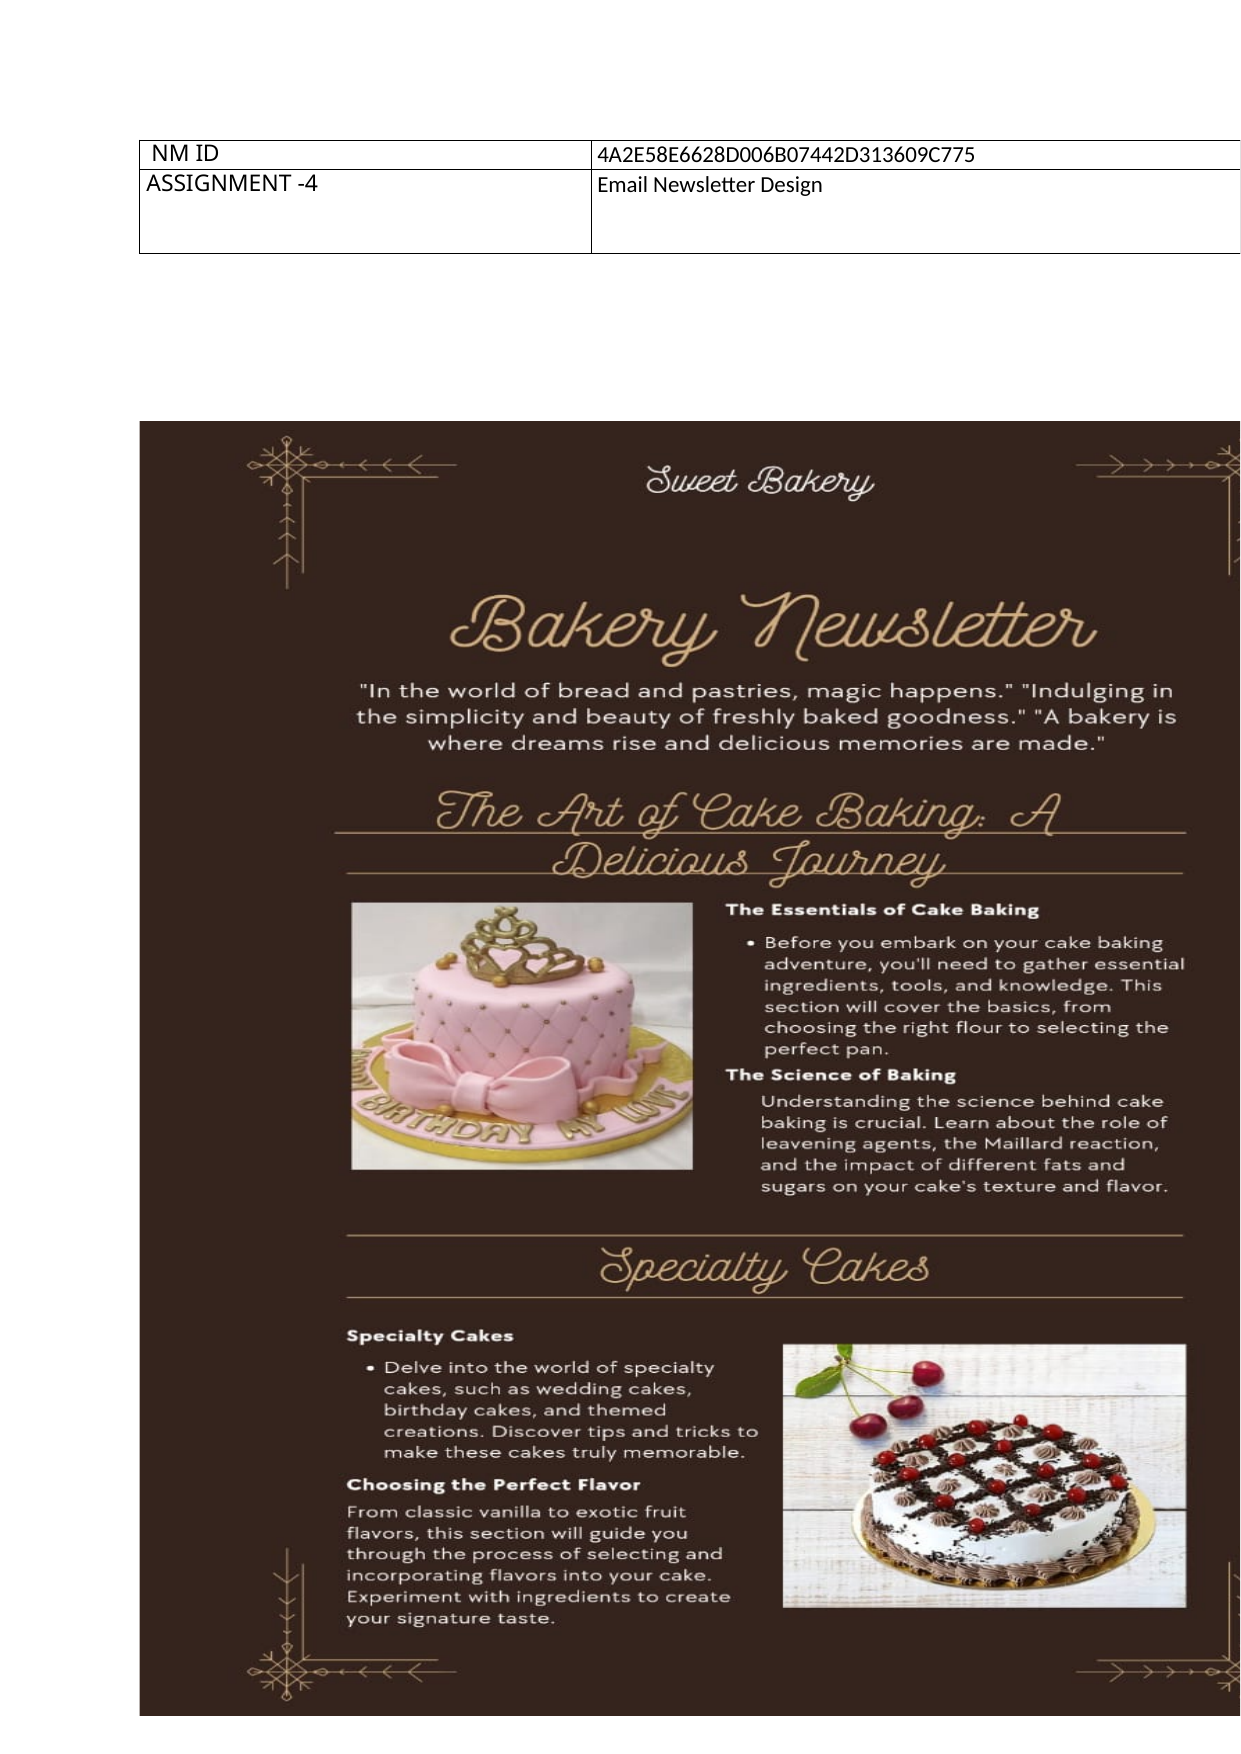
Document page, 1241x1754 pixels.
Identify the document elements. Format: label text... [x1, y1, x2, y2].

table_header NM ID [140, 141, 591, 169]
table_cell ASSIGNMENT -4 [140, 170, 591, 253]
table_cell Email Newsletter Design [592, 170, 1240, 253]
table_header 4A2E58E6628D006B07442D313609C775 [592, 141, 1240, 169]
picture [139, 421, 1241, 1716]
